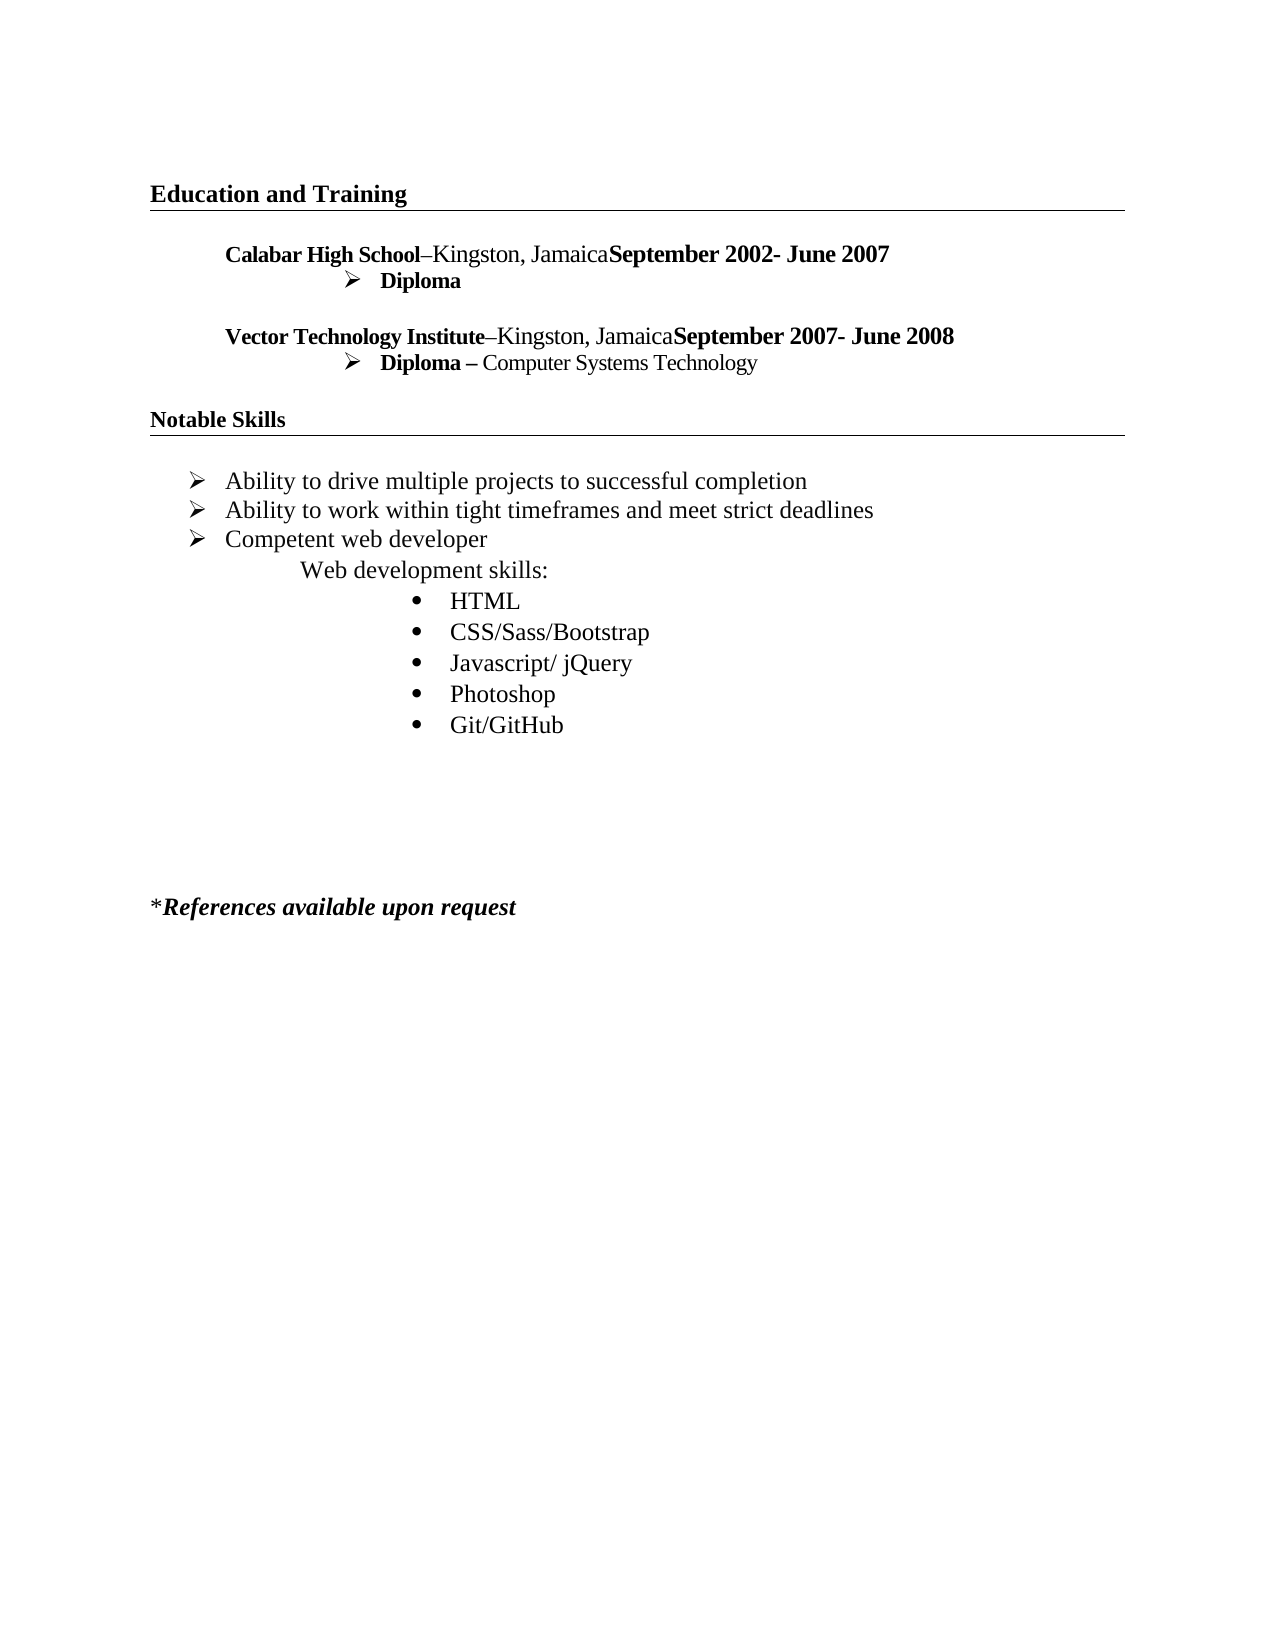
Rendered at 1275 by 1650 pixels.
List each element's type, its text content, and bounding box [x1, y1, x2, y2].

list Vector Technology Institute–Kingston, JamaicaSeptember 2007- June 2008 [150, 321, 1125, 349]
list CSS/Sass/Bootstrap [412, 617, 1125, 646]
list HTML [412, 586, 1125, 615]
list Ability to work within tight timeframes and meet strict deadlines [187, 495, 1125, 524]
list Diploma [343, 268, 1125, 294]
list Web development skills: [300, 555, 1125, 584]
text *References available upon request [150, 892, 1125, 921]
text Education and Training [150, 179, 1125, 210]
list Photoshop [412, 679, 1125, 708]
list Calabar High School–Kingston, JamaicaSeptember 2002- June 2007 [225, 239, 1125, 268]
list Ability to drive multiple projects to successful completion [187, 466, 1125, 495]
text Notable Skills [150, 406, 1125, 435]
list Competent web developer [187, 524, 1125, 553]
list Javascript/ jQuery [412, 648, 1125, 677]
list Diploma – Computer Systems Technology [343, 349, 1125, 376]
list Git/GitHub [412, 710, 1125, 739]
